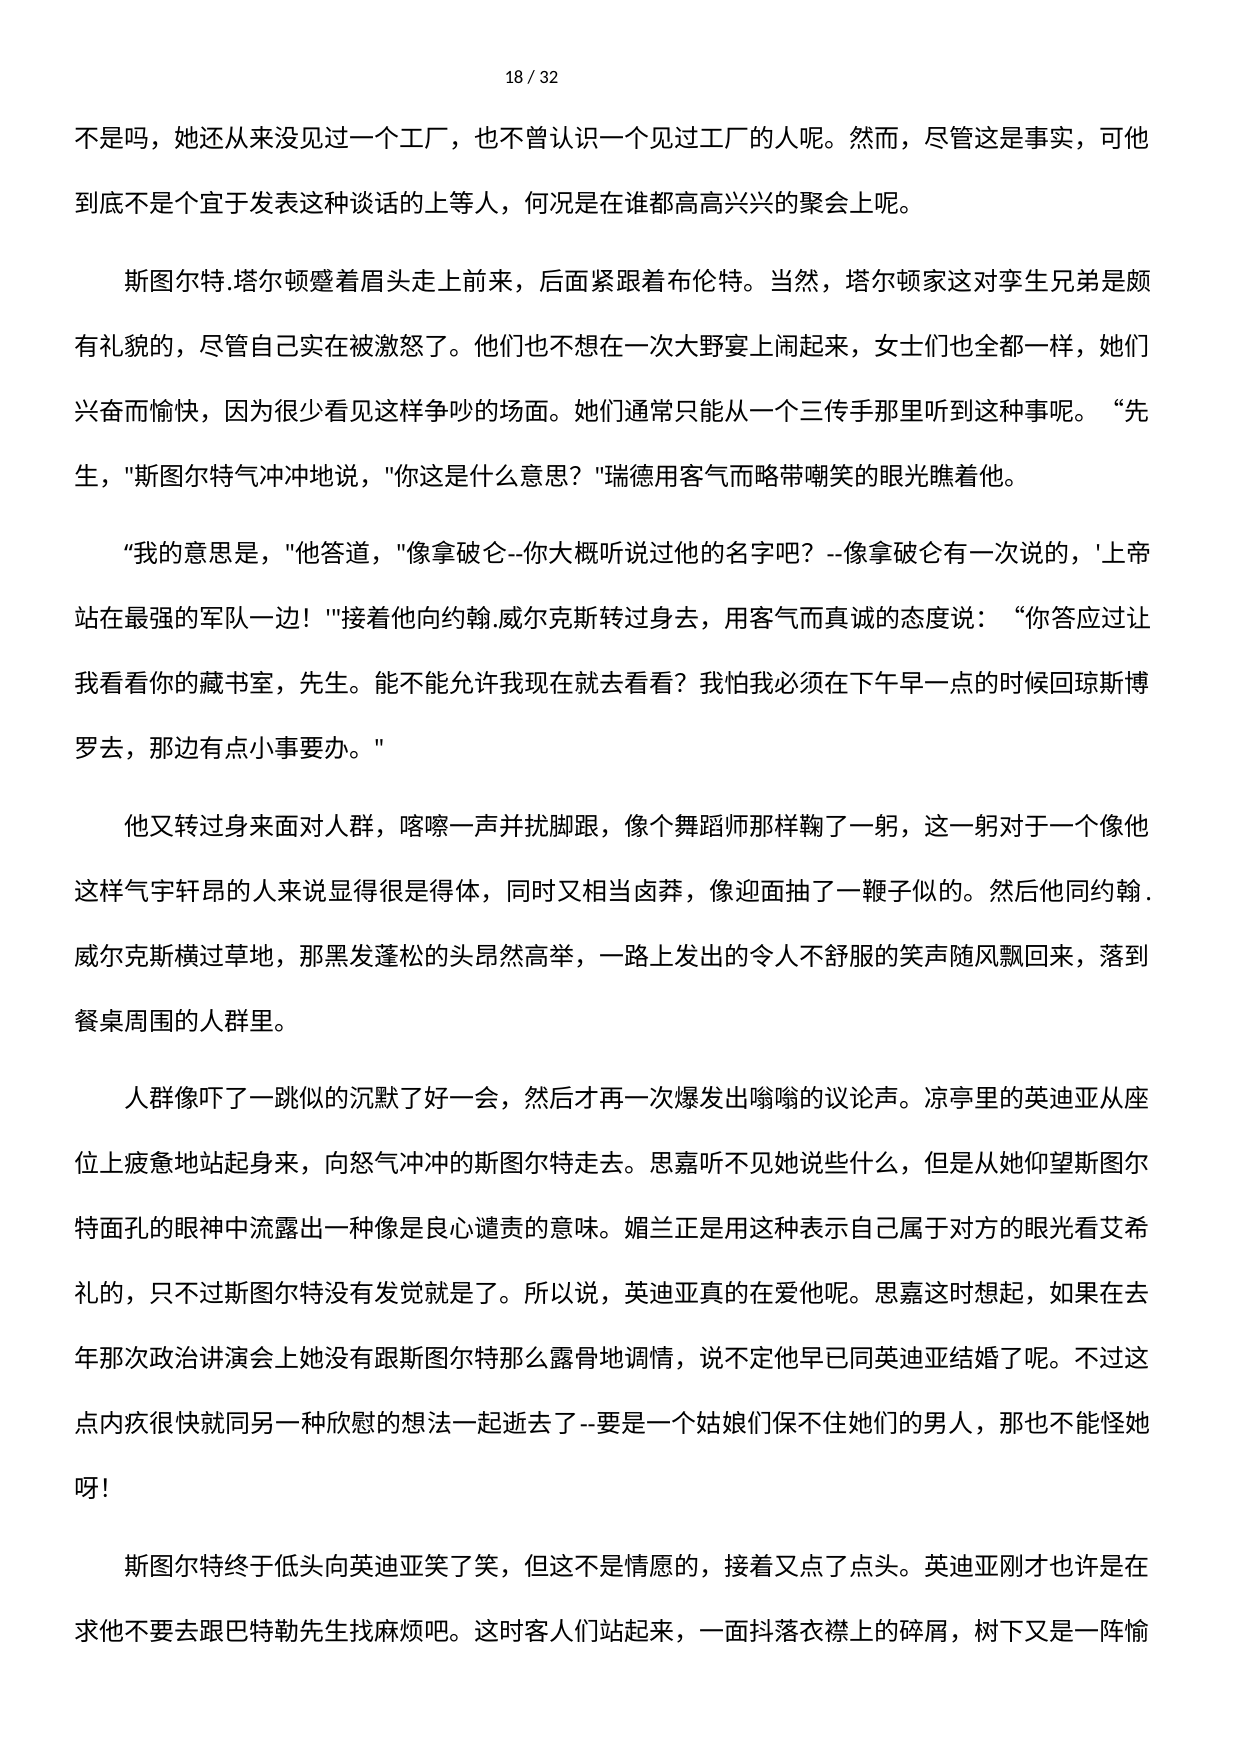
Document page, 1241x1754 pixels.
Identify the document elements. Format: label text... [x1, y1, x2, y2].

text “我的意思是，"他答道，"像拿破仑--你大概听说过他的名字吧？--像拿破仑有一次说的，'上帝站在最强的军队一边！'"接着他向约翰.威尔克斯转过身去，用客气而真诚的态度说：“你答应过让我看看你的藏书室，先生。能不能允许我现在就去看看？我怕我必须在下午早一点的时候回琼斯博罗去，那边有点小事要办。" [74, 519, 1152, 779]
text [74, 104, 1152, 234]
text 斯图尔特.塔尔顿蹙着眉头走上前来，后面紧跟着布伦特。当然，塔尔顿家这对孪生兄弟是颇有礼貌的，尽管自己实在被激怒了。他们也不想在一次大野宴上闹起来，女士们也全都一样，她们兴奋而愉快，因为很少看见这样争吵的场面。她们通常只能从一个三传手那里听到这种事呢。“先生，"斯图尔特气冲冲地说，"你这是什么意思？"瑞德用客气而略带嘲笑的眼光瞧着他。 [74, 247, 1152, 507]
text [74, 1532, 1152, 1662]
text 人群像吓了一跳似的沉默了好一会，然后才再一次爆发出嗡嗡的议论声。凉亭里的英迪亚从座位上疲惫地站起身来，向怒气冲冲的斯图尔特走去。思嘉听不见她说些什么，但是从她仰望斯图尔特面孔的眼神中流露出一种像是良心谴责的意味。媚兰正是用这种表示自己属于对方的眼光看艾希礼的，只不过斯图尔特没有发觉就是了。所以说，英迪亚真的在爱他呢。思嘉这时想起，如果在去年那次政治讲演会上她没有跟斯图尔特那么露骨地调情，说不定他早已同英迪亚结婚了呢。不过这点内疚很快就同另一种欣慰的想法一起逝去了--要是一个姑娘们保不住她们的男人，那也不能怪她呀！ [74, 1064, 1152, 1519]
text 他又转过身来面对人群，喀嚓一声并扰脚跟，像个舞蹈师那样鞠了一躬，这一躬对于一个像他这样气宇轩昂的人来说显得很是得体，同时又相当卤莽，像迎面抽了一鞭子似的。然后他同约翰.威尔克斯横过草地，那黑发蓬松的头昂然高举，一路上发出的令人不舒服的笑声随风飘回来，落到餐桌周围的人群里。 [74, 792, 1152, 1052]
